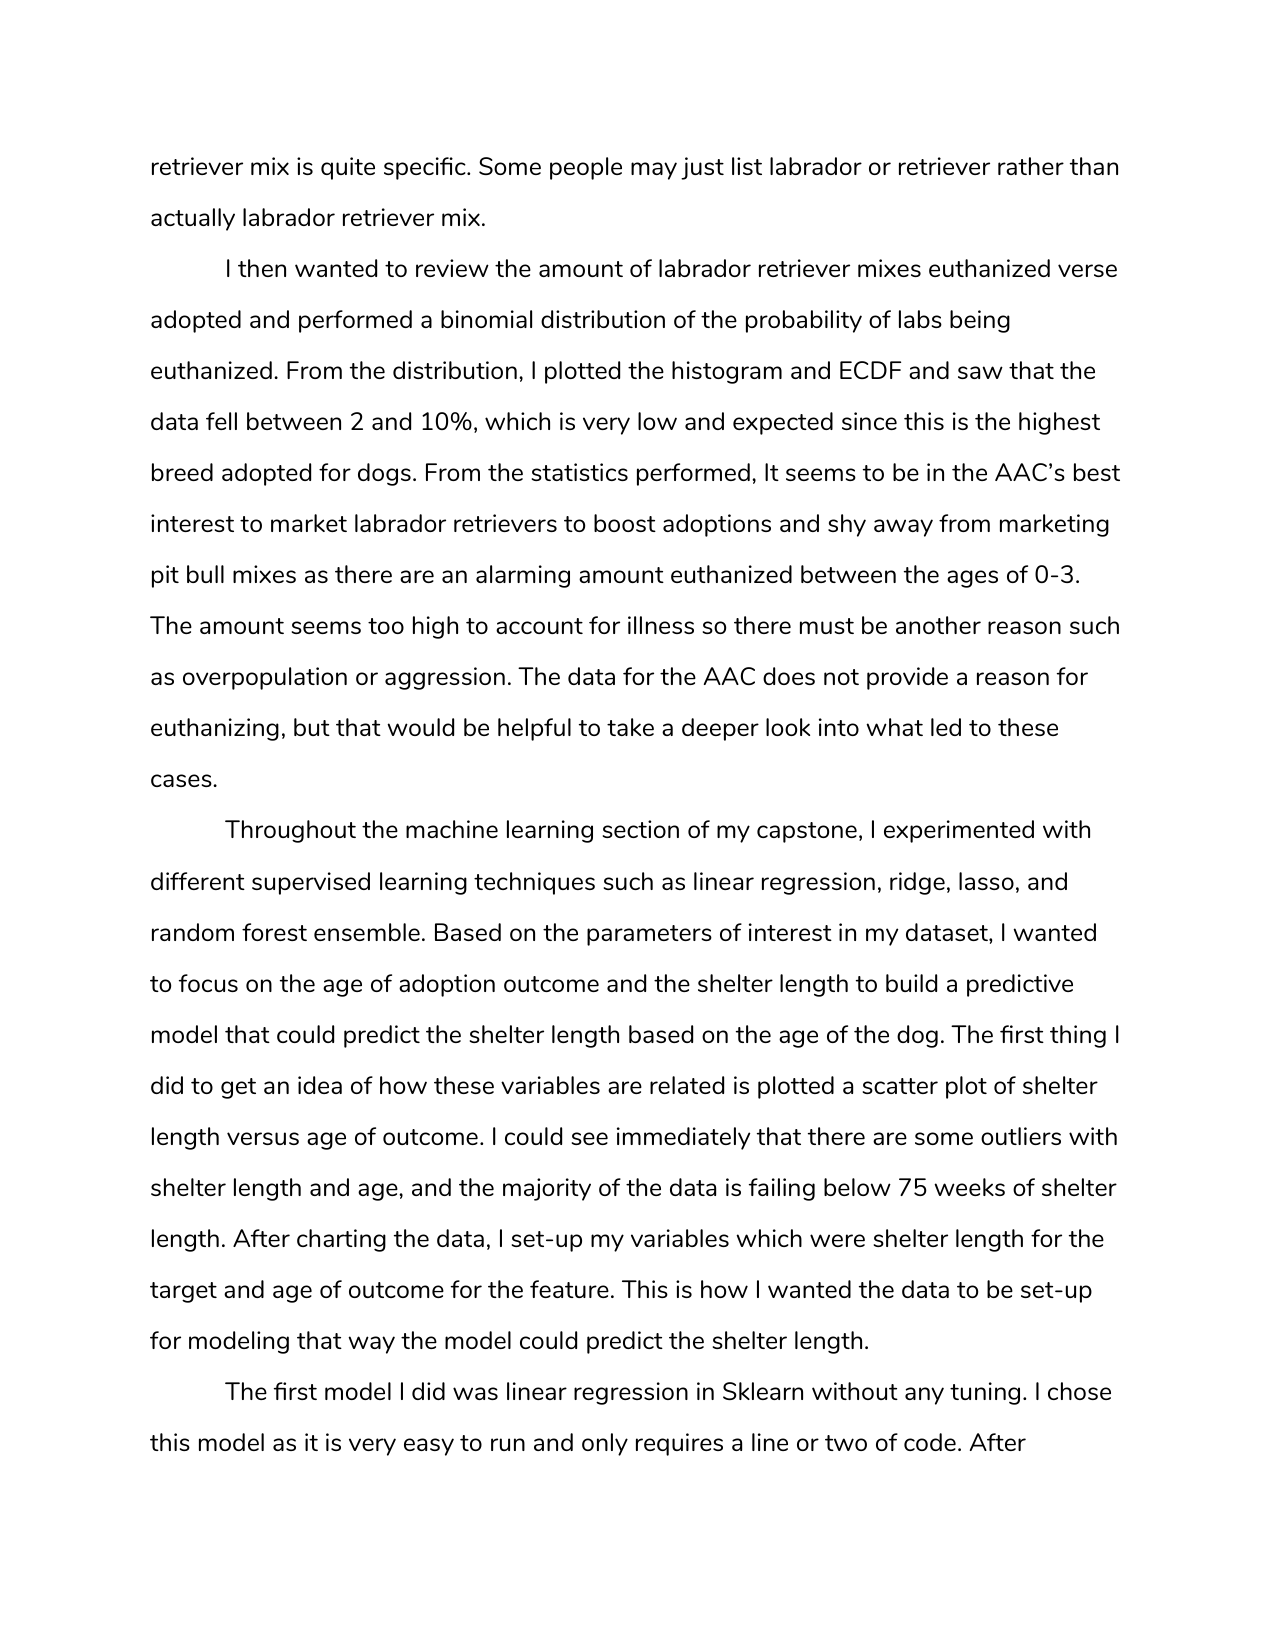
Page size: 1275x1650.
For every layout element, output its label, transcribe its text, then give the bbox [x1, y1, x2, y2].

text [150, 150, 1125, 235]
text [150, 1375, 1125, 1460]
text Throughout the machine learning section of my capstone, I experimented with different supervised learning techniques such as linear regression, ridge, lasso, and random forest ensemble. Based on the parameters of interest in my dataset, I wanted to focus on the age of adoption outcome and the shelter length to build a predictive model that could predict the shelter length based on the age of the dog. The first thing I did to get an idea of how these variables are related is plotted a scatter plot of shelter length versus age of outcome. I could see immediately that there are some outliers with shelter length and age, and the majority of the data is failing below 75 weeks of shelter length. After charting the data, I set-up my variables which were shelter length for the target and age of outcome for the feature. This is how I wanted the data to be set-up for modeling that way the model could predict the shelter length. [150, 813, 1125, 1358]
text I then wanted to review the amount of labrador retriever mixes euthanized verse adopted and performed a binomial distribution of the probability of labs being euthanized. From the distribution, I plotted the histogram and ECDF and saw that the data fell between 2 and 10%, which is very low and expected since this is the highest breed adopted for dogs. From the statistics performed, It seems to be in the AAC’s best interest to market labrador retrievers to boost adoptions and shy away from marketing pit bull mixes as there are an alarming amount euthanized between the ages of 0-3. The amount seems too high to account for illness so there must be another reason such as overpopulation or aggression. The data for the AAC does not provide a reason for euthanizing, but that would be helpful to take a deeper look into what led to these cases. [150, 252, 1125, 797]
